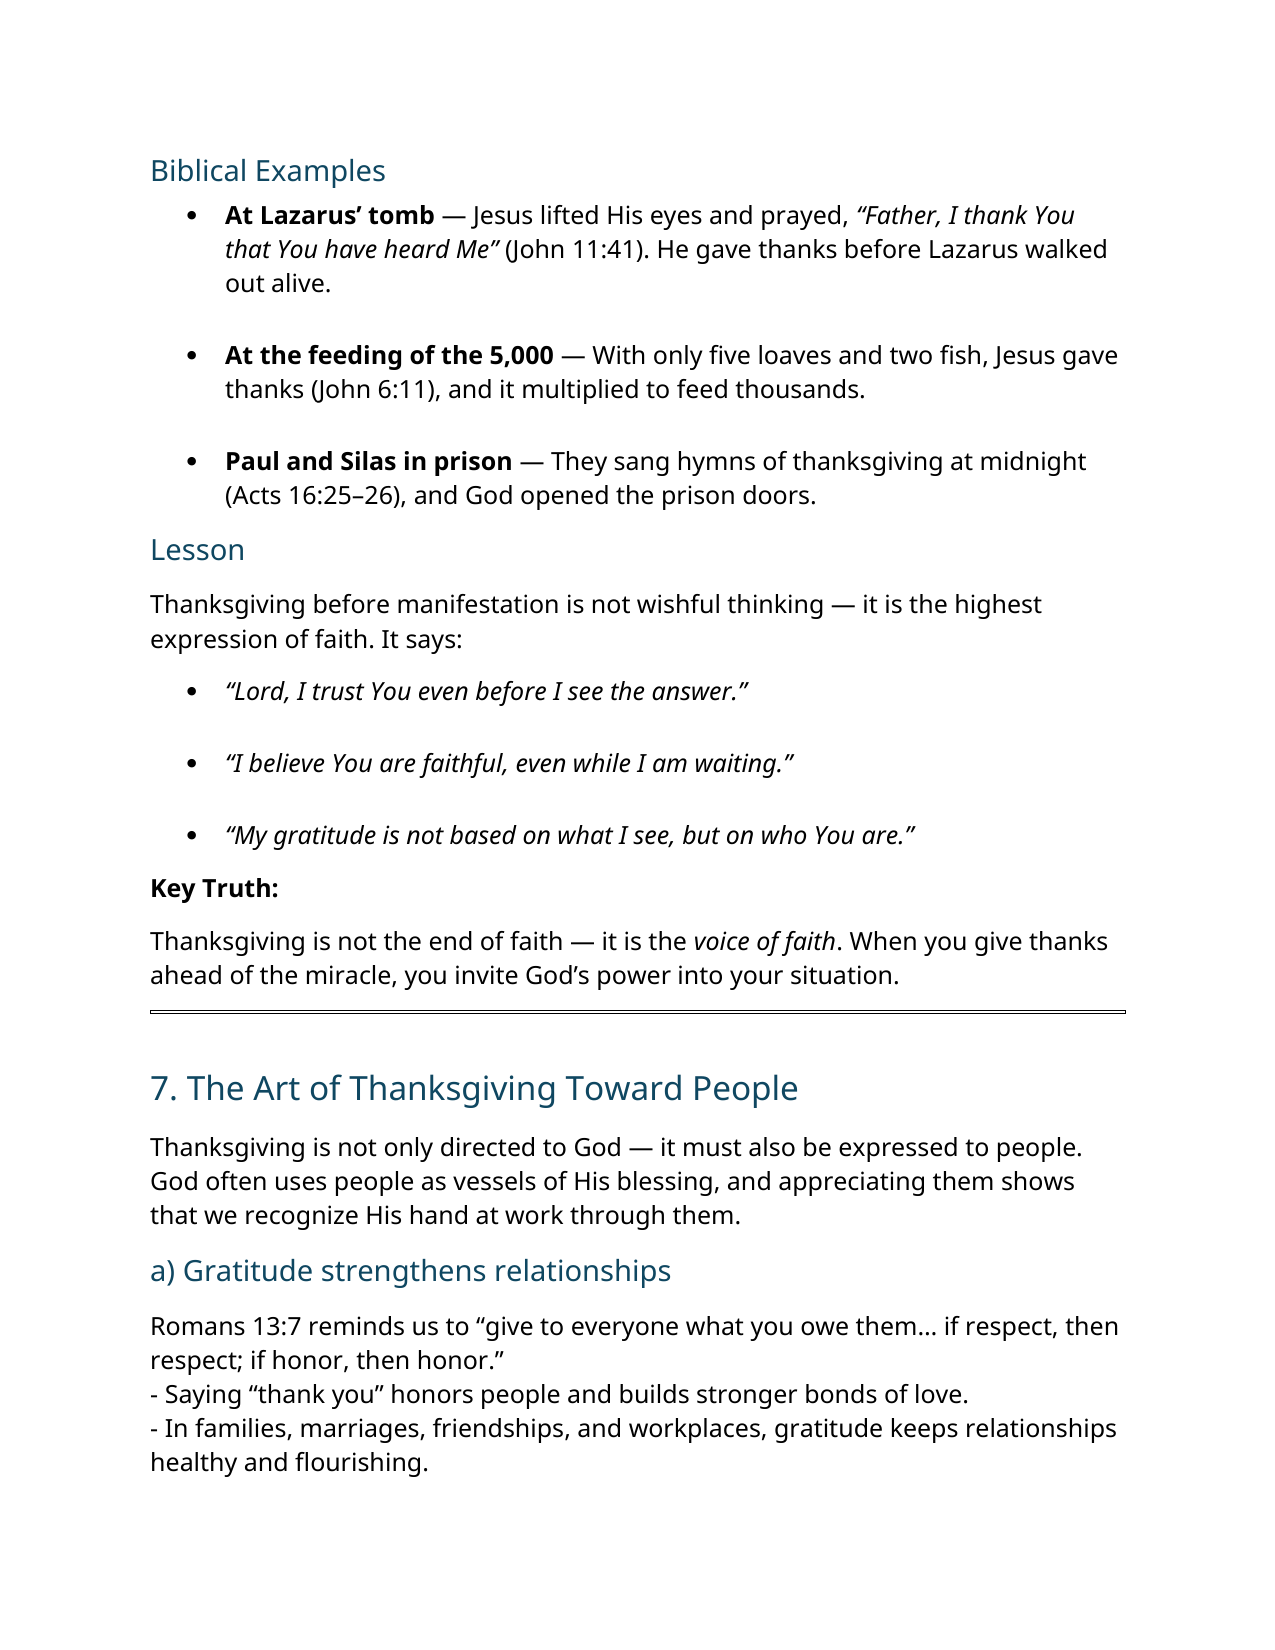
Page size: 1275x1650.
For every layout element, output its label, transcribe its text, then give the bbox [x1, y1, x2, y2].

subtitle Lesson [150, 529, 1125, 568]
text Thanksgiving before manifestation is not wishful thinking — it is the highest expression of faith. It says: [150, 587, 1125, 655]
list “My gratitude is not based on what I see, but on who You are.” [187, 818, 1125, 852]
list “I believe You are faithful, even while I am waiting.” [187, 746, 1125, 814]
text Thanksgiving is not the end of faith — it is the voice of faith. When you give thanks ahead of the miracle, you invite God’s power into your situation. [150, 923, 1125, 992]
text Thanksgiving is not only directed to God — it must also be expressed to people. God often uses people as vessels of His blessing, and appreciating them shows that we recognize His hand at work through them. [150, 1129, 1125, 1232]
text Romans 13:7 reminds us to “give to everyone what you owe them… if respect, then respect; if honor, then honor.” - Saying “thank you” honors people and builds stronger bonds of love. - In families, marriages, friendships, and workplaces, gratitude keeps relationships healthy and flourishing. [150, 1309, 1125, 1479]
subtitle Biblical Examples [150, 150, 1125, 190]
text Key Truth: [150, 871, 1125, 905]
list Paul and Silas in prison — They sang hymns of thanksgiving at midnight (Acts 16:25–26), and God opened the prison doors. [187, 444, 1125, 512]
list “Lord, I trust You even before I see the answer.” [187, 674, 1125, 742]
subtitle a) Gratitude strengthens relationships [150, 1250, 1125, 1290]
list At Lazarus’ tomb — Jesus lifted His eyes and prayed, “Father, I thank You that You have heard Me” (John 11:41). He gave thanks before Lazarus walked out alive. [187, 198, 1125, 334]
list At the feeding of the 5,000 — With only five loaves and two fish, Jesus gave thanks (John 6:11), and it multiplied to feed thousands. [187, 338, 1125, 440]
subtitle 7. The Art of Thanksgiving Toward People [150, 1065, 1125, 1111]
